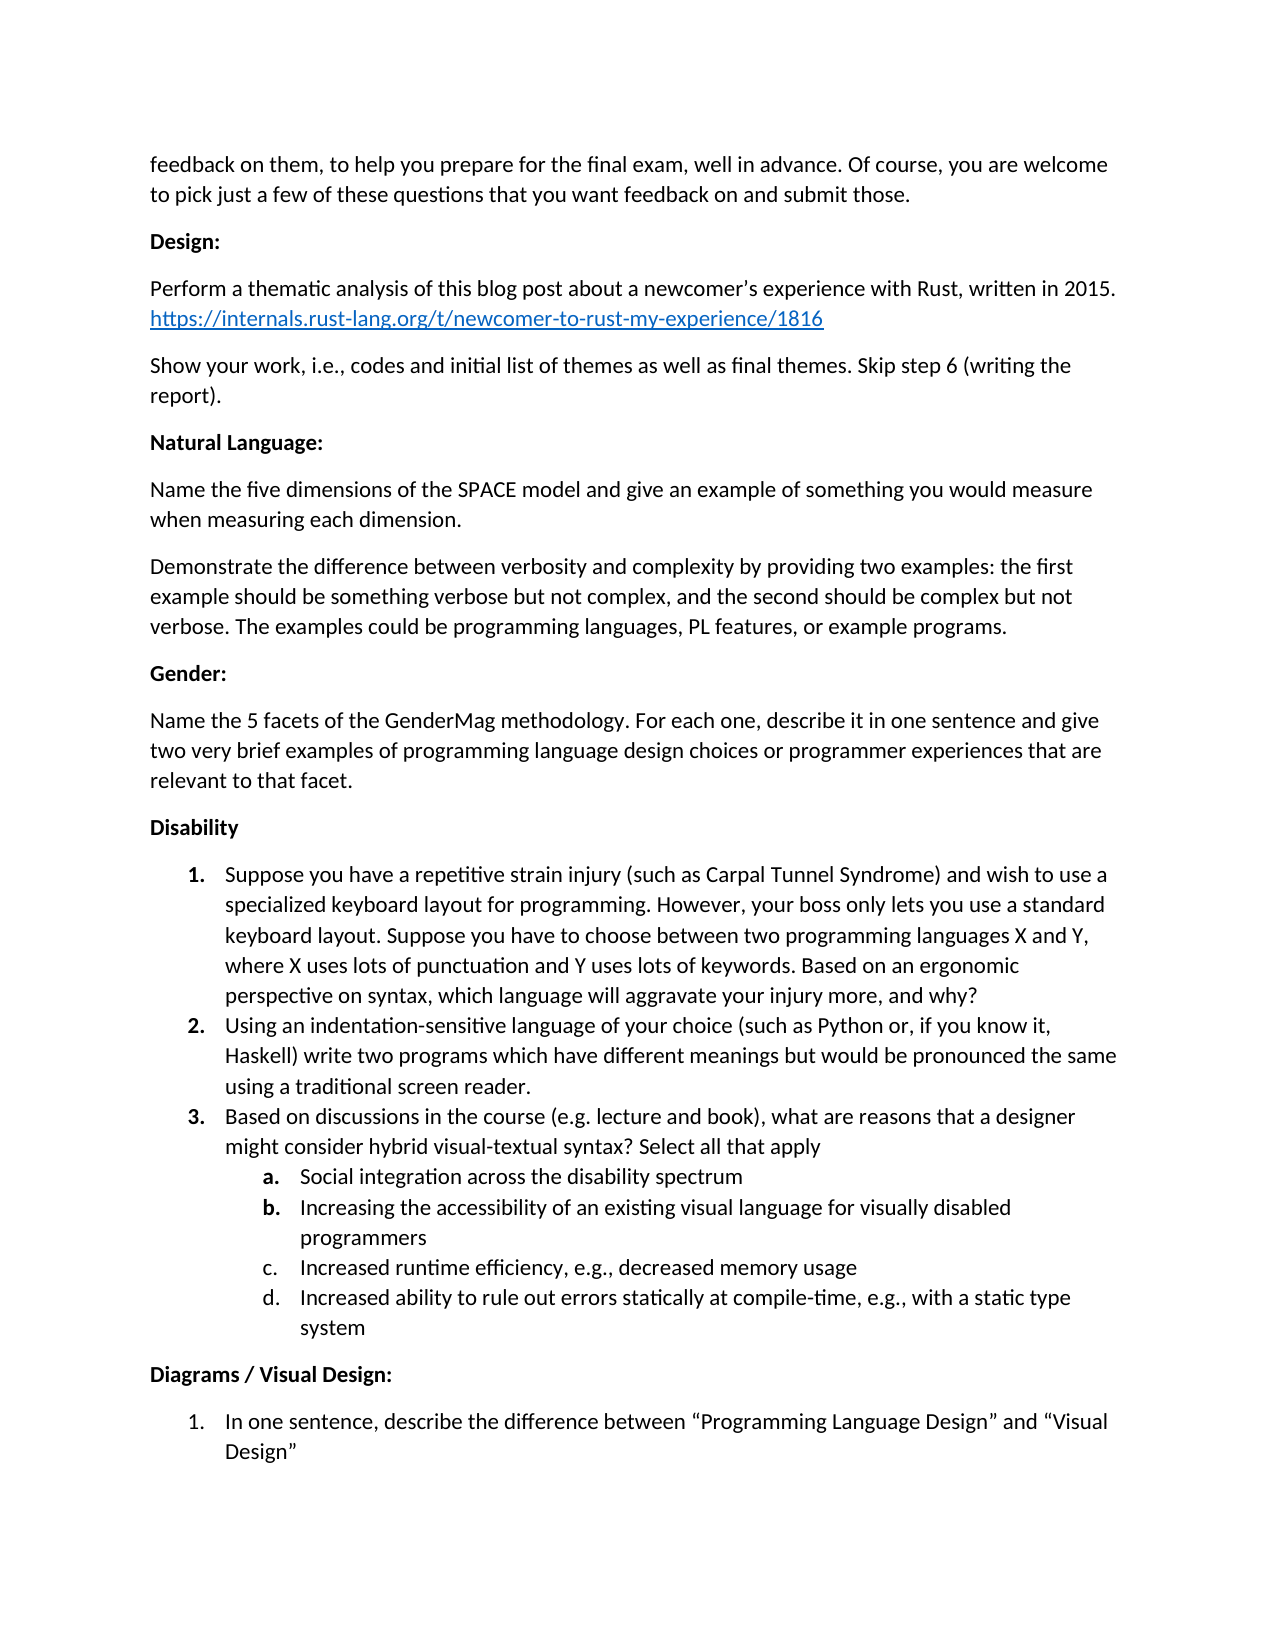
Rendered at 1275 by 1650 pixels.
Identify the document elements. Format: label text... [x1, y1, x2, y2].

text Name the 5 facets of the GenderMag methodology. For each one, describe it in one sentence and give two very brief examples of programming language design choices or programmer experiences that are relevant to that facet. [150, 706, 1125, 795]
text Design: [150, 227, 1125, 255]
list In one sentence, describe the difference between “Programming Language Design” and “Visual Design” [187, 1407, 1125, 1466]
text Gender: [150, 659, 1125, 687]
list Using an indentation-sensitive language of your choice (such as Python or, if you know it, Haskell) write two programs which have different meanings but would be pronounced the same using a traditional screen reader. [187, 1011, 1125, 1100]
text Name the five dimensions of the SPACE model and give an example of something you would measure when measuring each dimension. [150, 475, 1125, 533]
list Suppose you have a repetitive strain injury (such as Carpal Tunnel Syndrome) and wish to use a specialized keyboard layout for programming. However, your boss only lets you use a standard keyboard layout. Suppose you have to choose between two programming languages X and Y, where X uses lots of punctuation and Y uses lots of keywords. Based on an ergonomic perspective on syntax, which language will aggravate your injury more, and why? [187, 860, 1125, 1009]
text Show your work, i.e., codes and initial list of themes as well as final themes. Skip step 6 (writing the report). [150, 351, 1125, 409]
list Based on discussions in the course (e.g. lecture and book), what are reasons that a designer might consider hybrid visual-textual syntax? Select all that apply [187, 1102, 1125, 1160]
text Diagrams / Visual Design: [150, 1360, 1125, 1388]
text Disability [150, 813, 1125, 842]
list Social integration across the disability spectrum [262, 1162, 1125, 1191]
text Demonstrate the difference between verbosity and complexity by providing two examples: the first example should be something verbose but not complex, and the second should be complex but not verbose. The examples could be programming languages, PL features, or example programs. [150, 552, 1125, 641]
text Natural Language: [150, 428, 1125, 456]
list Increased runtime efficiency, e.g., decreased memory usage [262, 1253, 1125, 1281]
list Increased ability to rule out errors statically at compile-time, e.g., with a static type system [262, 1283, 1125, 1342]
text Perform a thematic analysis of this blog post about a newcomer’s experience with Rust, written in 2015. https://internals.rust-lang.org/t/newcomer-to-rust-my-experience/1816 [150, 274, 1125, 332]
list Increasing the accessibility of an existing visual language for visually disabled programmers [262, 1193, 1125, 1251]
